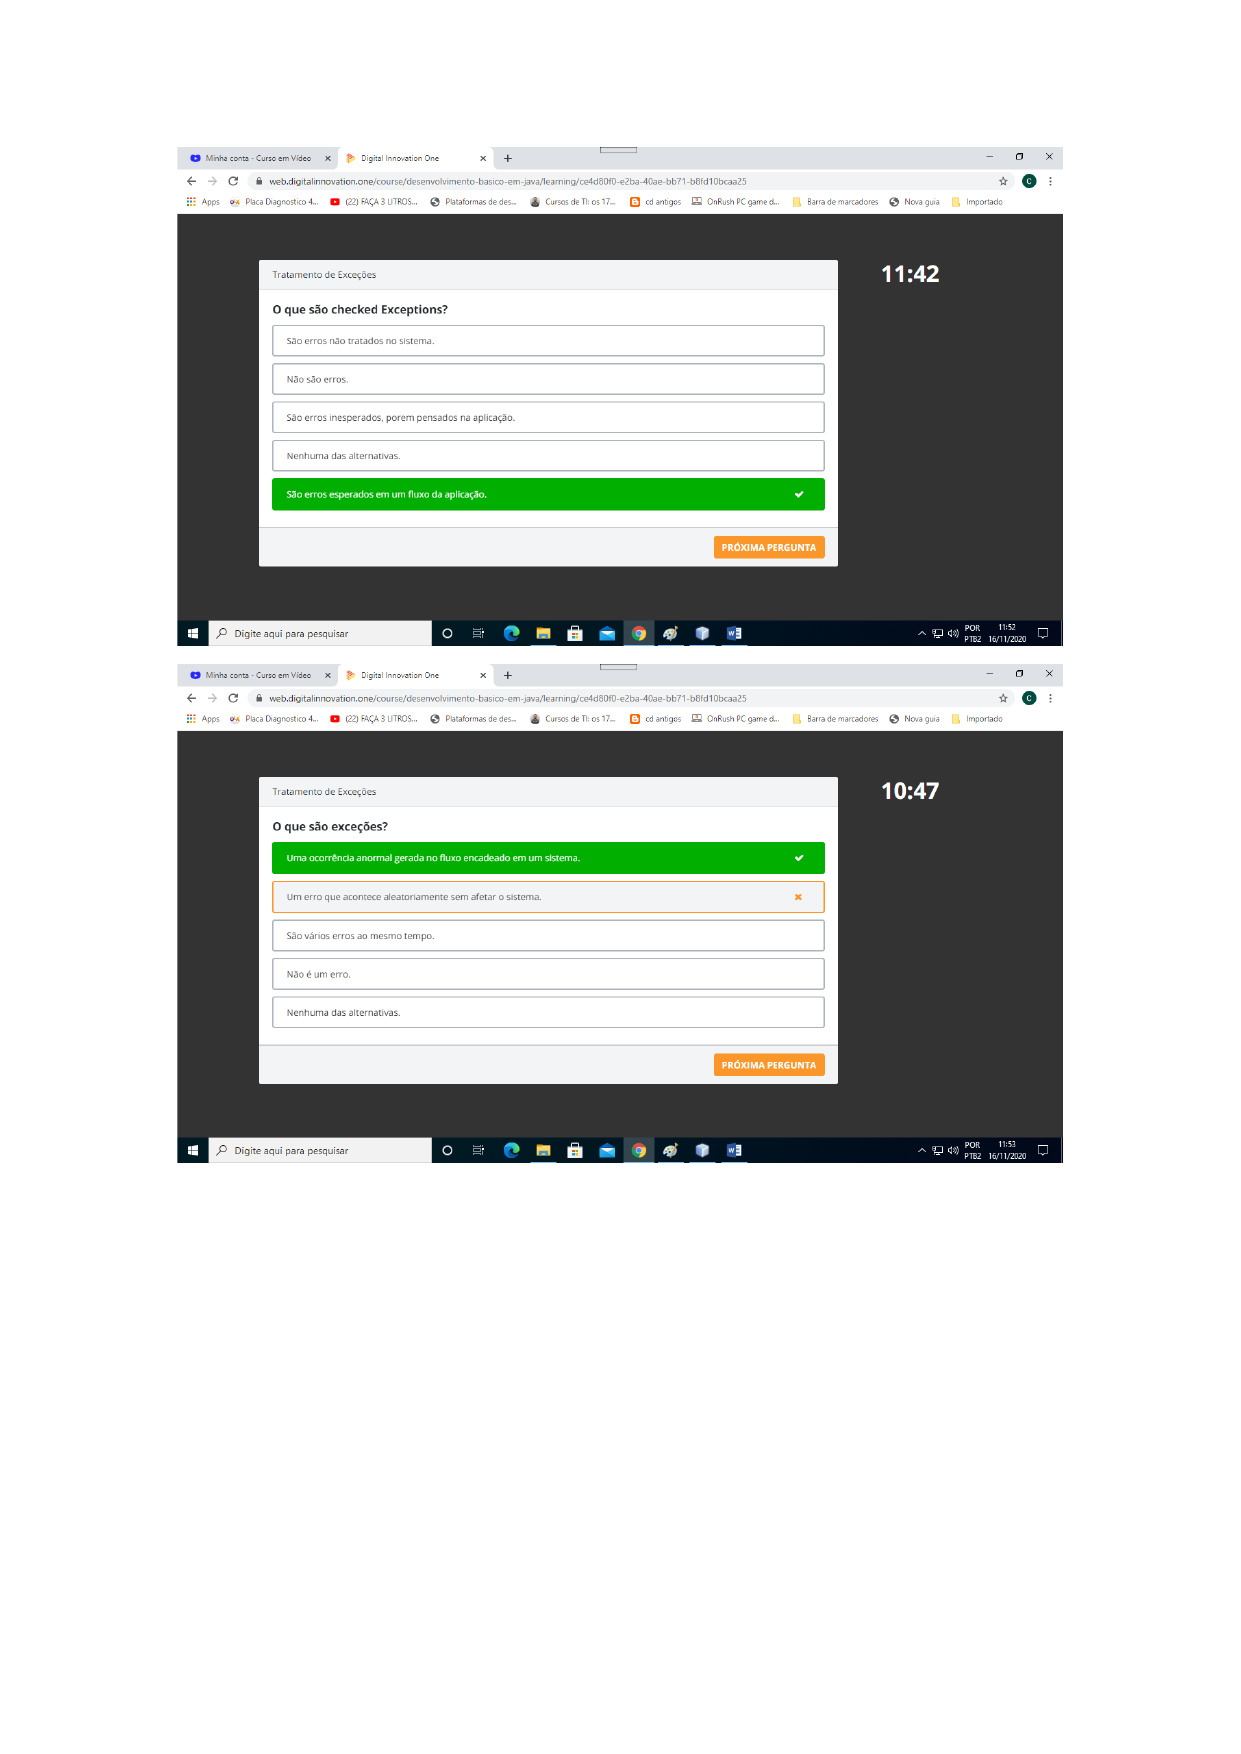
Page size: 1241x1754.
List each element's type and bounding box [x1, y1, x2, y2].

picture [177, 664, 1063, 1163]
picture [177, 147, 1063, 646]
